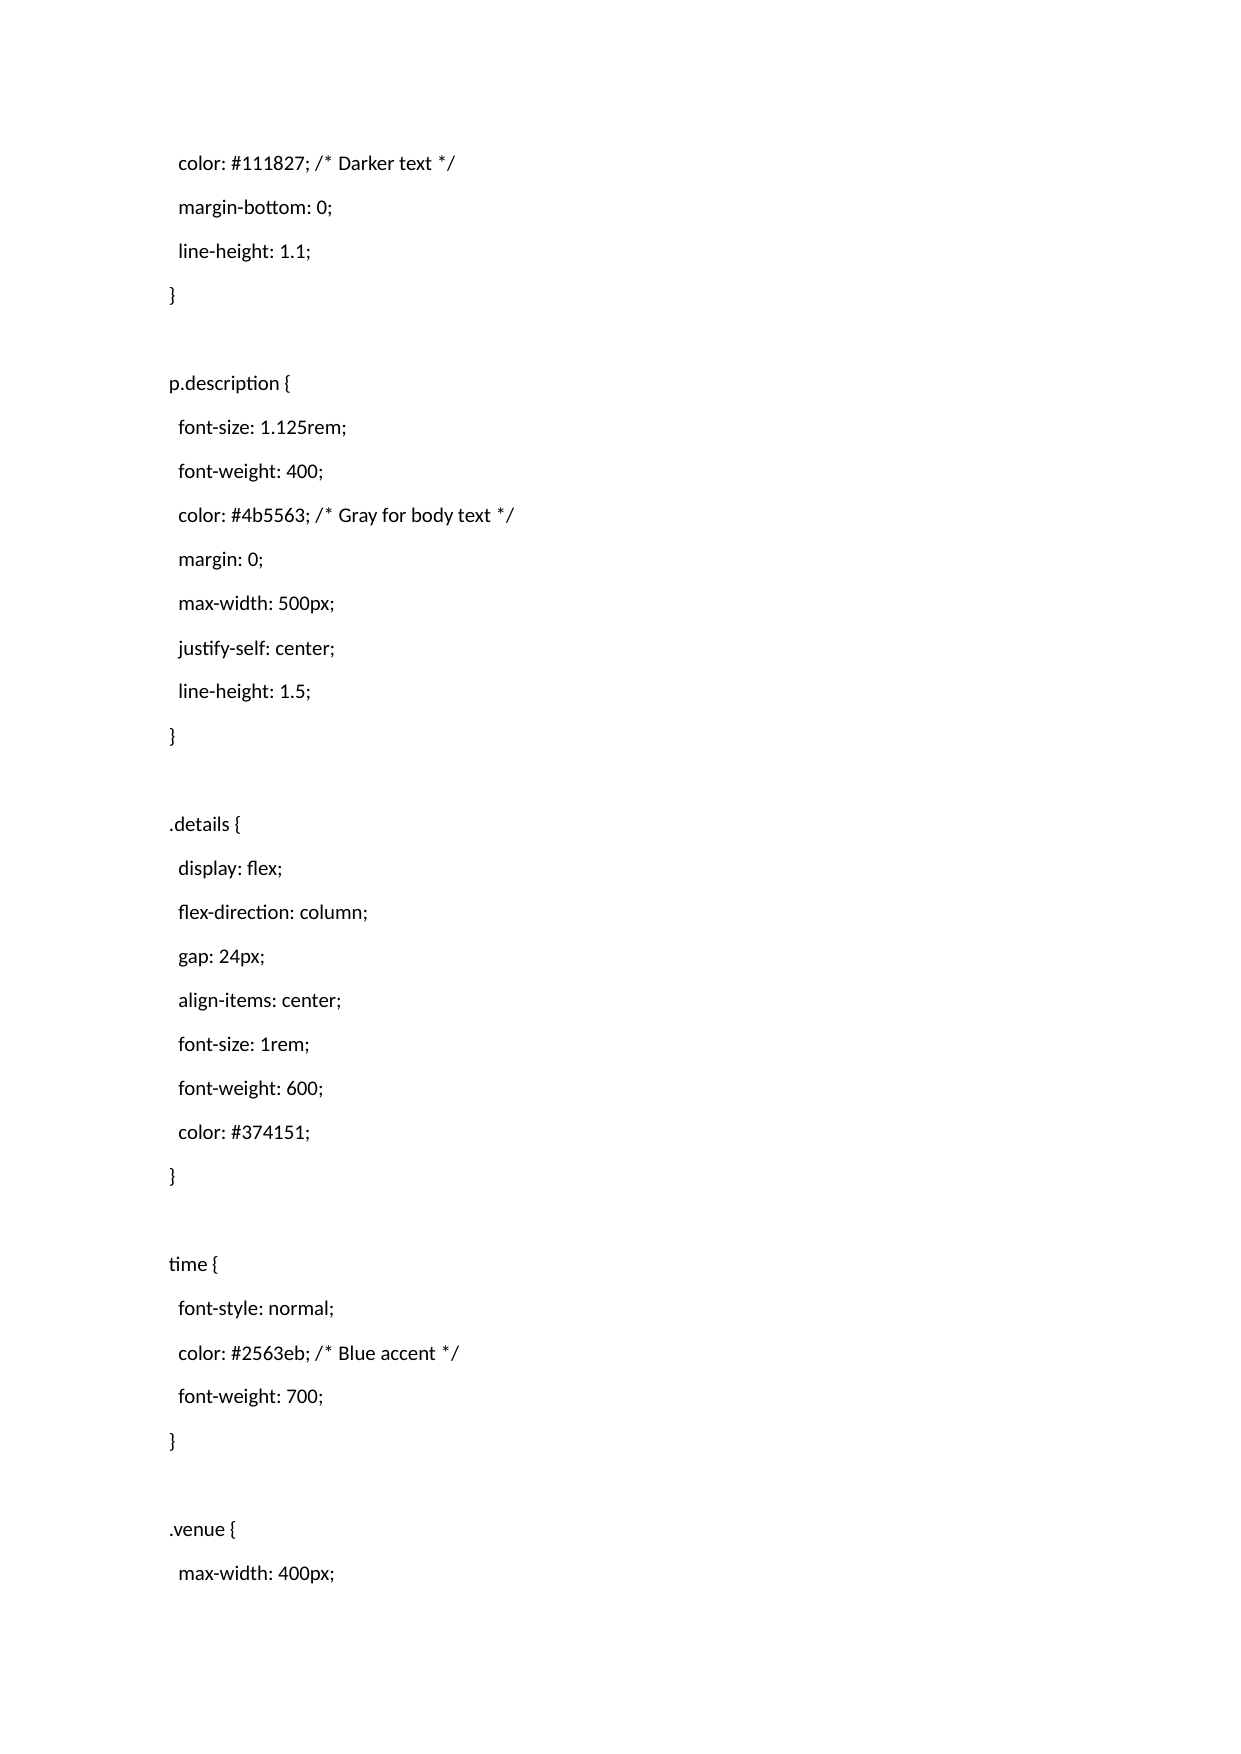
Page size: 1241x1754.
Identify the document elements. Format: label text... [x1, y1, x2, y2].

text font-weight: 400; [150, 458, 1090, 484]
text color: #111827; /* Darker text */ [150, 150, 1090, 175]
text } [150, 1163, 1090, 1189]
text line-height: 1.5; [150, 679, 1090, 704]
text font-weight: 700; [150, 1384, 1090, 1409]
text color: #4b5563; /* Gray for body text */ [150, 502, 1090, 528]
text margin-bottom: 0; [150, 194, 1090, 219]
text time { [150, 1252, 1090, 1277]
text color: #2563eb; /* Blue accent */ [150, 1340, 1090, 1365]
text } [150, 723, 1090, 748]
text max-width: 500px; [150, 591, 1090, 616]
text margin: 0; [150, 547, 1090, 572]
text line-height: 1.1; [150, 238, 1090, 263]
text display: flex; [150, 855, 1090, 880]
text .details { [150, 811, 1090, 836]
text color: #374151; [150, 1119, 1090, 1145]
text justify-self: center; [150, 635, 1090, 660]
text font-size: 1.125rem; [150, 414, 1090, 440]
text .venue { [150, 1516, 1090, 1541]
text font-style: normal; [150, 1296, 1090, 1321]
text flex-direction: column; [150, 899, 1090, 924]
text p.description { [150, 370, 1090, 396]
text gap: 24px; [150, 943, 1090, 968]
text max-width: 400px; [150, 1560, 1090, 1585]
text font-weight: 600; [150, 1075, 1090, 1101]
text } [150, 282, 1090, 308]
text align-items: center; [150, 987, 1090, 1013]
text font-size: 1rem; [150, 1031, 1090, 1057]
text } [150, 1428, 1090, 1453]
